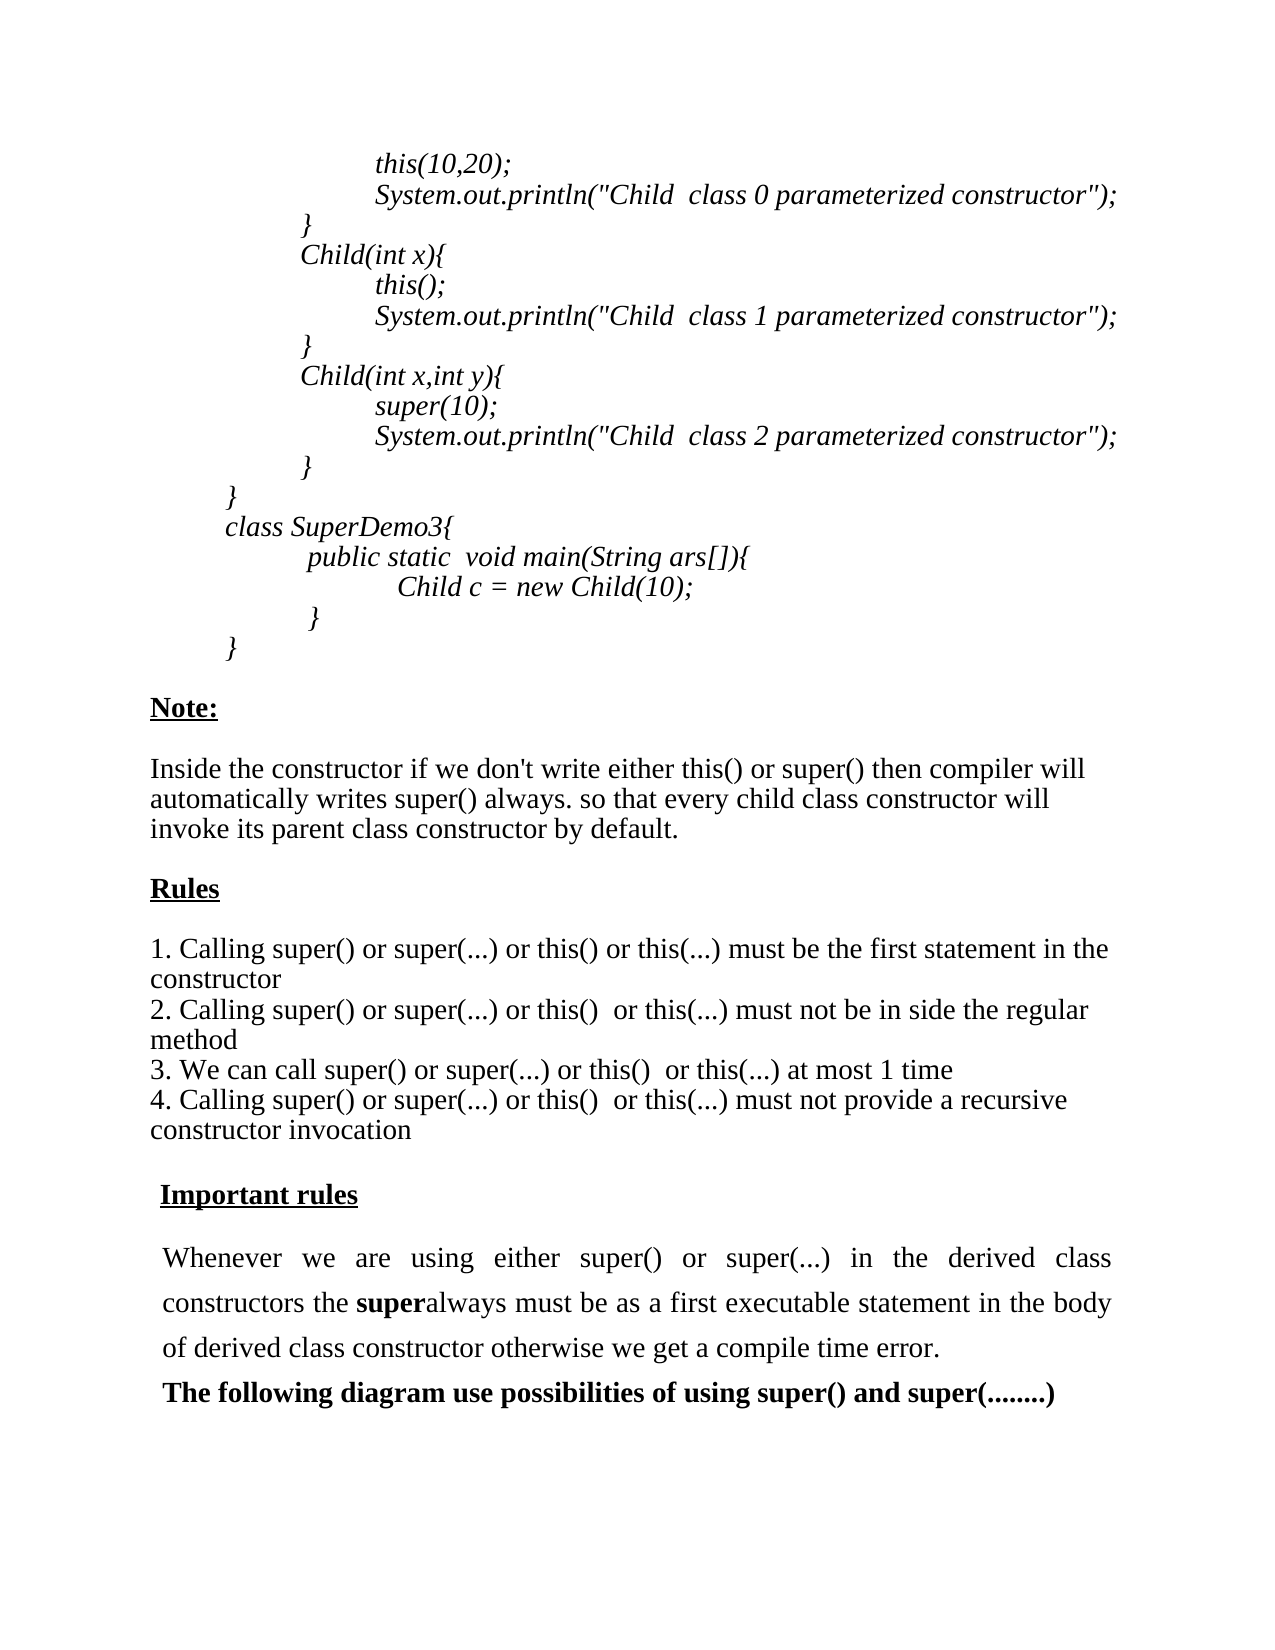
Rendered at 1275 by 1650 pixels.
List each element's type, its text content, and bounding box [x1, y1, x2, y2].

text class SuperDemo3{ [225, 512, 1125, 542]
text Child(int x,int y){ [300, 361, 1125, 391]
text Note: [150, 694, 1125, 724]
text The following diagram use possibilities of using super() and super(........) [162, 1363, 1113, 1408]
text this(10,20); [375, 150, 1125, 180]
text 1. Calling super() or super(...) or this() or this(...) must be the first statement in the constructor [150, 935, 1125, 995]
text Child c = new Child(10); [375, 573, 1125, 603]
text Whenever we are using either super() or super(...) in the derived class constructors the superalways must be as a first executable statement in the body of derived class constructor otherwise we get a compile time error. [162, 1228, 1113, 1363]
text super(10); [375, 392, 1125, 422]
text } [300, 452, 1125, 482]
text System.out.println("Child class 1 parameterized constructor"); [375, 301, 1125, 331]
text public static void main(String ars[]){ [300, 543, 1125, 573]
text System.out.println("Child class 2 parameterized constructor"); [375, 422, 1125, 452]
text } [300, 210, 1125, 240]
text } [225, 633, 1125, 663]
text } [300, 603, 1125, 633]
text System.out.println("Child class 0 parameterized constructor"); [375, 180, 1125, 210]
text 4. Calling super() or super(...) or this() or this(...) must not provide a recursive constructor invocation [150, 1086, 1125, 1146]
text Important rules [159, 1177, 1125, 1210]
text Rules [150, 874, 1125, 904]
text Inside the constructor if we don't write either this() or super() then compiler will automatically writes super() always. so that every child class constructor will invoke its parent class constructor by default. [150, 754, 1125, 844]
text Child(int x){ [300, 241, 1125, 271]
text 3. We can call super() or super(...) or this() or this(...) at most 1 time [150, 1055, 1125, 1085]
text } [300, 331, 1125, 361]
text 2. Calling super() or super(...) or this() or this(...) must not be in side the regular method [150, 995, 1125, 1055]
text this(); [375, 271, 1125, 301]
text } [225, 482, 1125, 512]
